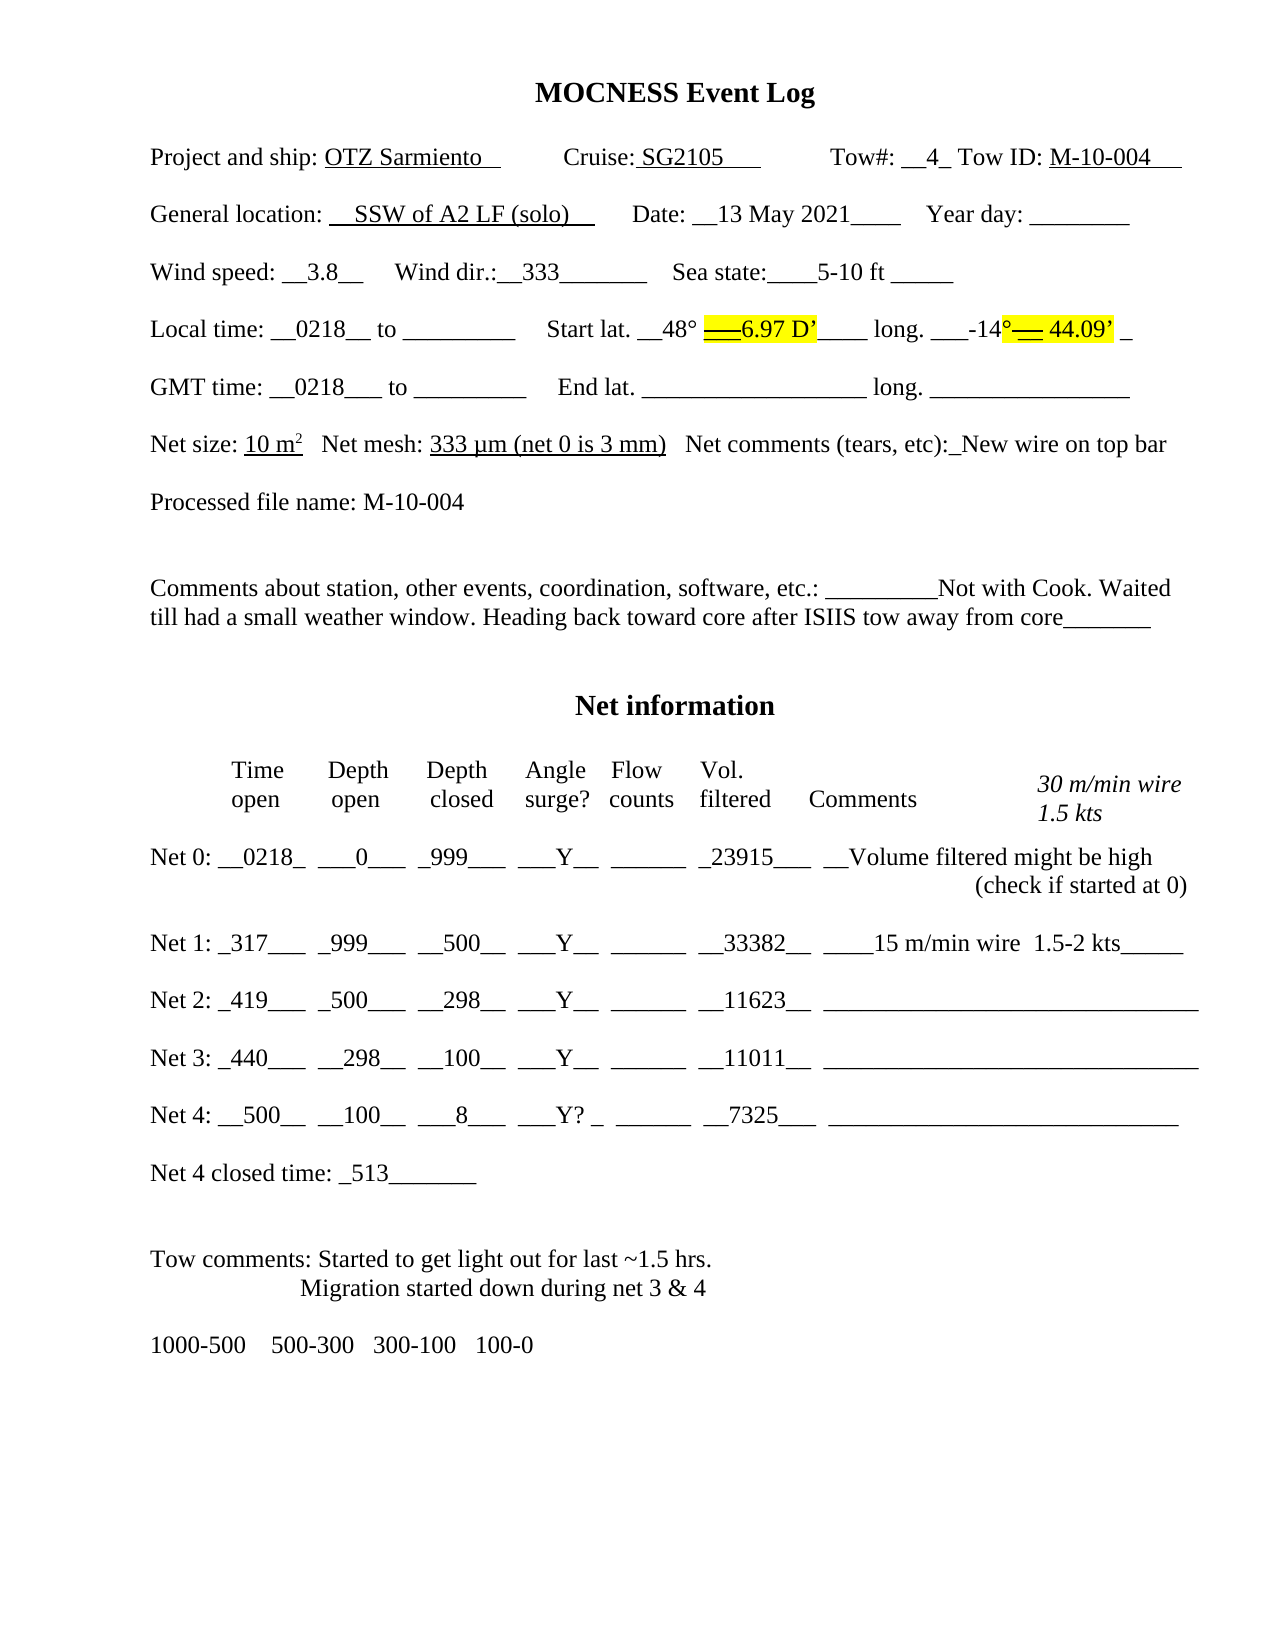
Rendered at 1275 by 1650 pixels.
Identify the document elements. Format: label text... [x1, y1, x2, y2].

text Processed file name: M-10-004 [150, 487, 1200, 516]
text Net information [150, 688, 1200, 722]
text Net 0: __0218_ ___0___ _999___ ___Y__ ______ _23915___ __Volume filtered might be high (check if started at 0) [150, 842, 1200, 899]
text Time Depth Depth Angle Flow Vol. [150, 755, 1200, 784]
text Net 1: _317___ _999___ __500__ ___Y__ ______ __33382__ ____15 m/min wire 1.5-2 kts_____ [150, 928, 1200, 957]
text MOCNESS Event Log [150, 75, 1200, 108]
text Project and ship: OTZ Sarmiento Cruise: SG2105 Tow#: __4_ Tow ID: M-10-004 [150, 142, 1200, 171]
text Tow comments: Started to get light out for last ~1.5 hrs. [150, 1244, 1200, 1273]
text Net 2: _419___ _500___ __298__ ___Y__ ______ __11623__ ______________________________ [150, 985, 1200, 1014]
text General location: SSW of A2 LF (solo) Date: __13 May 2021____ Year day: ________ [150, 199, 1200, 228]
text 1000-500 500-300 300-100 100-0 [150, 1330, 1200, 1359]
text Comments about station, other events, coordination, software, etc.: _________Not with Cook. Waited till had a small weather window. Heading back toward core after ISIIS tow away from core_______ [150, 573, 1200, 631]
text Net 4: __500__ __100__ ___8___ ___Y? _ ______ __7325___ ____________________________ [150, 1100, 1200, 1129]
text Net 3: _440___ __298__ __100__ ___Y__ ______ __11011__ ______________________________ [150, 1043, 1200, 1072]
text Net 4 closed time: _513_______ [150, 1158, 1200, 1187]
text Wind speed: __3.8__ Wind dir.:__333_______ Sea state:____5-10 ft _____ [150, 257, 1200, 286]
text Local time: __0218__ to _________ Start lat. __48° ___6.97 D’____ long. ___-14° __ 44.09’ _ [150, 314, 1200, 343]
text GMT time: __0218___ to _________ End lat. __________________ long. ________________ [150, 372, 1200, 401]
text Migration started down during net 3 & 4 [300, 1273, 1200, 1302]
text Net size: 10 m2 Net mesh: 333 µm (net 0 is 3 mm) Net comments (tears, etc):_New wire on top bar [150, 429, 1200, 458]
text open open closed surge? counts filtered Comments [150, 784, 1022, 813]
